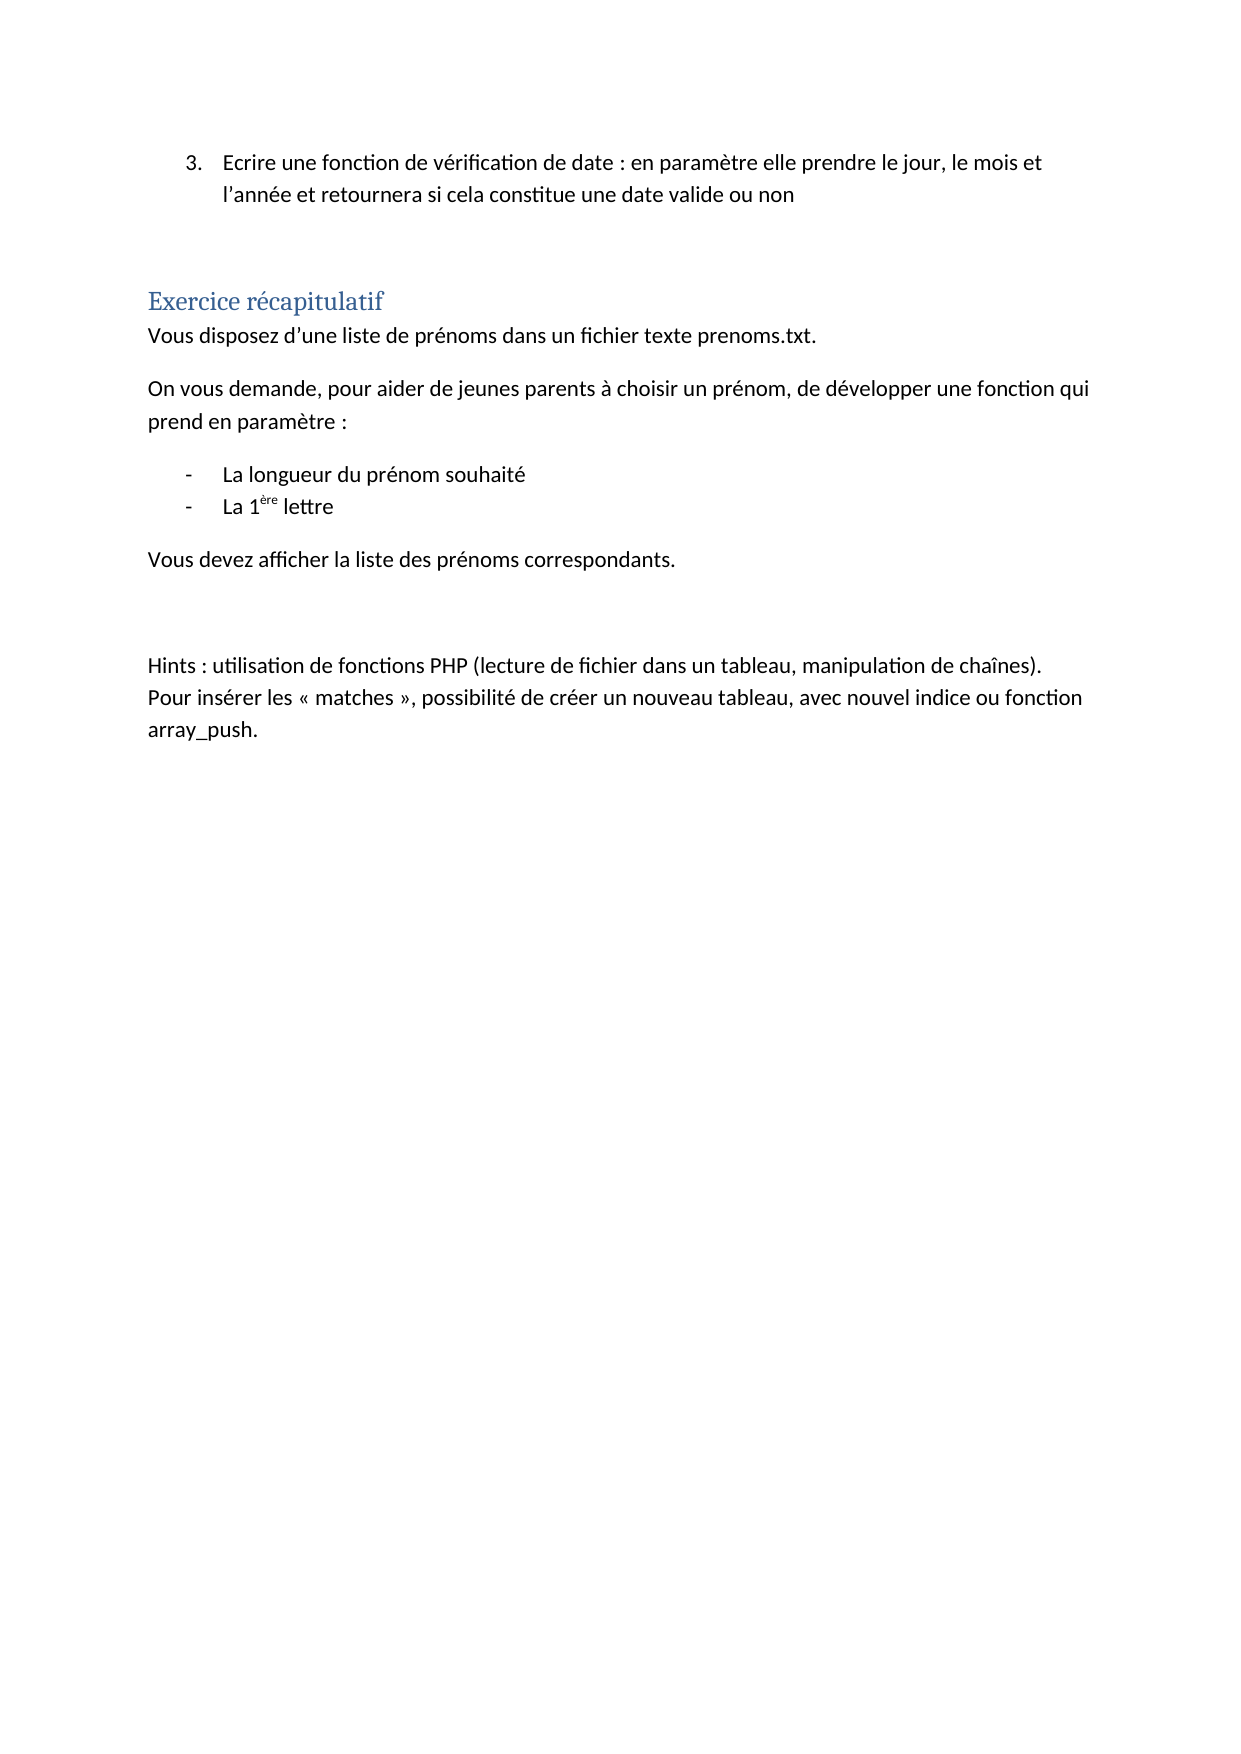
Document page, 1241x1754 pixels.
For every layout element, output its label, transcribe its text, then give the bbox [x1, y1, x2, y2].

text On vous demande, pour aider de jeunes parents à choisir un prénom, de développer une fonction qui prend en paramètre : [148, 374, 1093, 435]
subtitle Exercice récapitulatif [148, 286, 1093, 317]
list Ecrire une fonction de vérification de date : en paramètre elle prendre le jour, le mois et l’année et retournera si cela constitue une date valide ou non [185, 148, 1093, 208]
list La 1ère lettre [185, 492, 1093, 520]
text Vous devez afficher la liste des prénoms correspondants. [148, 545, 1093, 573]
text Hints : utilisation de fonctions PHP (lecture de fichier dans un tableau, manipulation de chaînes). Pour insérer les « matches », possibilité de créer un nouveau tableau, avec nouvel indice ou fonction array_push. [148, 651, 1093, 743]
list La longueur du prénom souhaité [185, 460, 1093, 488]
text Vous disposez d’une liste de prénoms dans un fichier texte prenoms.txt. [148, 322, 1093, 349]
